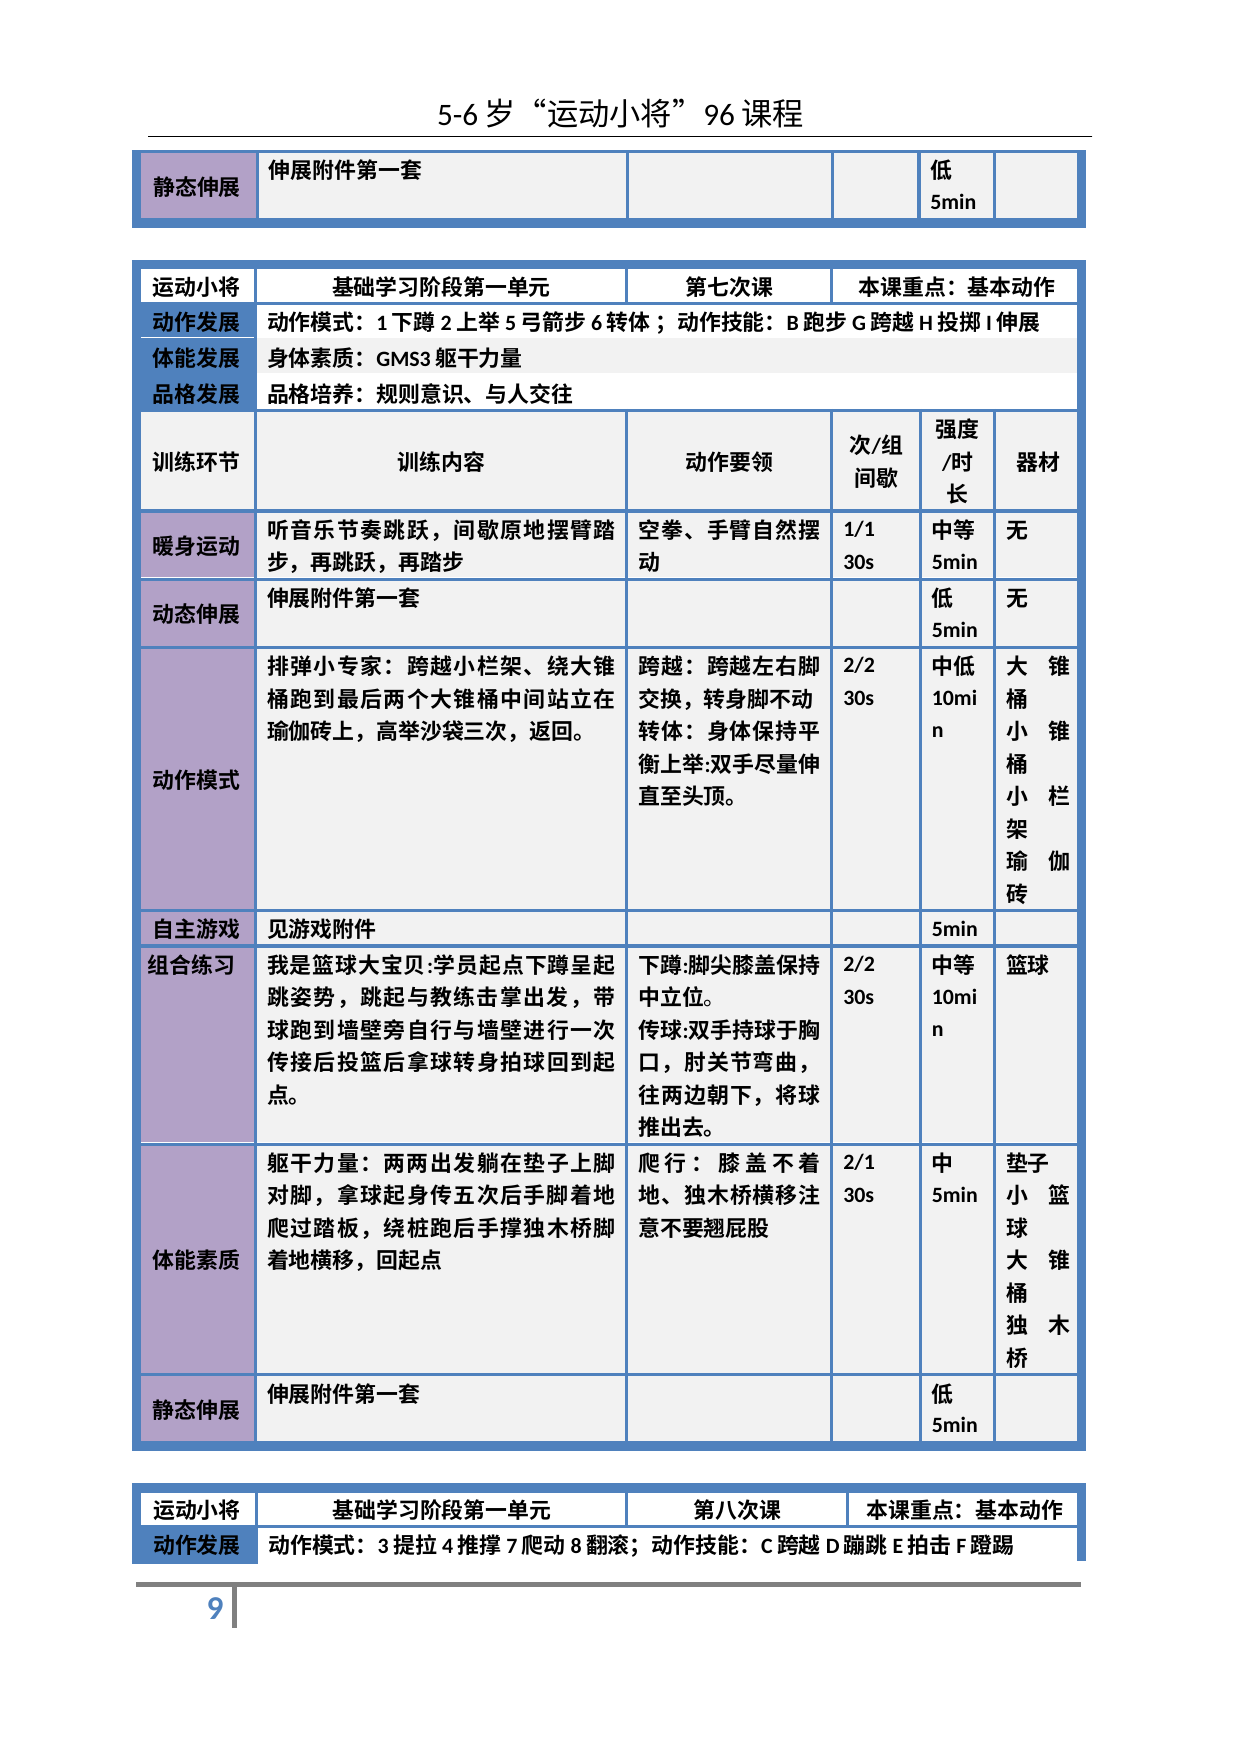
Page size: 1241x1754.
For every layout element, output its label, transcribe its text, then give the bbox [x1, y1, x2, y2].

table_cell 爬行：膝盖不着地、独木桥横移注意不要翘屁股 [628, 1146, 830, 1373]
table_cell 器材 [996, 412, 1077, 509]
table_cell [833, 581, 919, 646]
table_cell 伸展附件第一套 [257, 581, 625, 646]
table_header 基础学习阶段第一单元 [257, 269, 625, 302]
table_cell 1/1 30s [833, 513, 919, 577]
table_header 基础学习阶段第一单元 [258, 1493, 625, 1525]
table_cell 低 5min [921, 153, 993, 218]
table_cell [628, 1376, 830, 1441]
table_cell 体能发展 [141, 341, 254, 373]
table_cell 品格培养：规则意识、与人交往 [257, 373, 1077, 409]
table_cell 暖身运动 [141, 513, 254, 577]
table_cell 无 [996, 513, 1077, 577]
table_cell 动作模式：1下蹲 2上举 5弓箭步 6转体 ；动作技能：B跑步 G跨越 H投掷 I伸展 [257, 305, 1077, 337]
table_cell 篮球 [996, 948, 1077, 1142]
table_cell 动作发展 [141, 1528, 255, 1561]
table_cell 体能素质 [141, 1146, 254, 1373]
table_cell 训练环节 [141, 412, 254, 509]
table_cell 品格发展 [141, 376, 254, 409]
table_cell 动作模式：3提拉 4推撑 7爬动 8翻滚；动作技能：C跨越 D蹦跳 E拍击 F蹬踢 [258, 1528, 1077, 1561]
table_cell 无 [996, 581, 1077, 646]
table_cell 排弹小专家：跨越小栏架、绕大锥桶跑到最后两个大锥桶中间站立在瑜伽砖上，高举沙袋三次，返回。 [257, 649, 625, 909]
table_cell 下蹲:脚尖膝盖保持中立位。 传球:双手持球于胸口，肘关节弯曲，往两边朝下，将球推出去。 [628, 948, 830, 1142]
table_cell 大锥桶 小锥桶 小栏架 瑜伽砖 [996, 649, 1077, 909]
table_cell 垫子 小篮球 大锥桶 独木桥 [996, 1146, 1077, 1373]
table_cell 空拳、手臂自然摆动 [628, 513, 830, 577]
table_cell 动作发展 [141, 305, 254, 337]
table_cell 次/组间歇 [833, 412, 919, 509]
table_cell 动作模式 [141, 649, 254, 909]
table_header 本课重点：基本动作 [833, 269, 1077, 302]
table_cell 2/1 30s [833, 1146, 919, 1373]
table_cell 低5min [922, 581, 993, 646]
table_cell 见游戏附件 [257, 912, 625, 944]
table_header 第七次课 [628, 269, 830, 302]
table_cell 伸展附件第一套 [257, 1376, 625, 1441]
table_cell 身体素质：GMS3躯干力量 [257, 338, 1077, 373]
table_cell 伸展附件第一套 [259, 153, 626, 218]
table_cell 动作要领 [628, 412, 830, 509]
table_cell 跨越：跨越左右脚交换，转身脚不动 转体：身体保持平衡上举:双手尽量伸直至头顶。 [628, 649, 830, 909]
table_cell 训练内容 [257, 412, 625, 509]
table_cell 自主游戏 [141, 912, 254, 944]
table_cell 低 5min [922, 1376, 993, 1441]
table_cell 组合练习 [141, 948, 254, 1142]
table_cell [628, 912, 830, 944]
table_header 第八次课 [628, 1493, 846, 1525]
table_cell [996, 1376, 1077, 1441]
table_cell 听音乐节奏跳跃，间歇原地摆臂踏步，再跳跃，再踏步 [257, 513, 625, 577]
table_cell [833, 912, 919, 944]
table_cell 中等 5min [922, 513, 993, 577]
table_cell 中低 10min [922, 649, 993, 909]
table_cell 动态伸展 [141, 581, 254, 646]
table_cell [996, 912, 1077, 944]
table_cell 2/2 30s [833, 649, 919, 909]
table_cell 2/2 30s [833, 948, 919, 1142]
table_cell [629, 153, 831, 218]
table_cell 躯干力量：两两出发躺在垫子上脚对脚，拿球起身传五次后手脚着地爬过踏板，绕桩跑后手撑独木桥脚着地横移，回起点 [257, 1146, 625, 1373]
table_header 运动小将 [141, 269, 254, 302]
table_cell [996, 153, 1077, 218]
table_cell 静态伸展 [141, 1376, 254, 1441]
table_cell [833, 1376, 919, 1441]
table_cell [834, 153, 917, 218]
table_cell 我是篮球大宝贝:学员起点下蹲呈起跳姿势，跳起与教练击掌出发，带球跑到墙壁旁自行与墙壁进行一次传接后投篮后拿球转身拍球回到起点。 [257, 948, 625, 1142]
table_cell [628, 581, 830, 646]
table_cell 中等 10min [922, 948, 993, 1142]
table_header 本课重点：基本动作 [849, 1493, 1077, 1525]
table_cell 强度/时长 [922, 412, 993, 509]
table_header 运动小将 [141, 1493, 255, 1525]
table_cell 5min [922, 912, 993, 944]
table_cell 中 5min [922, 1146, 993, 1373]
table_cell 静态伸展 [141, 153, 256, 218]
